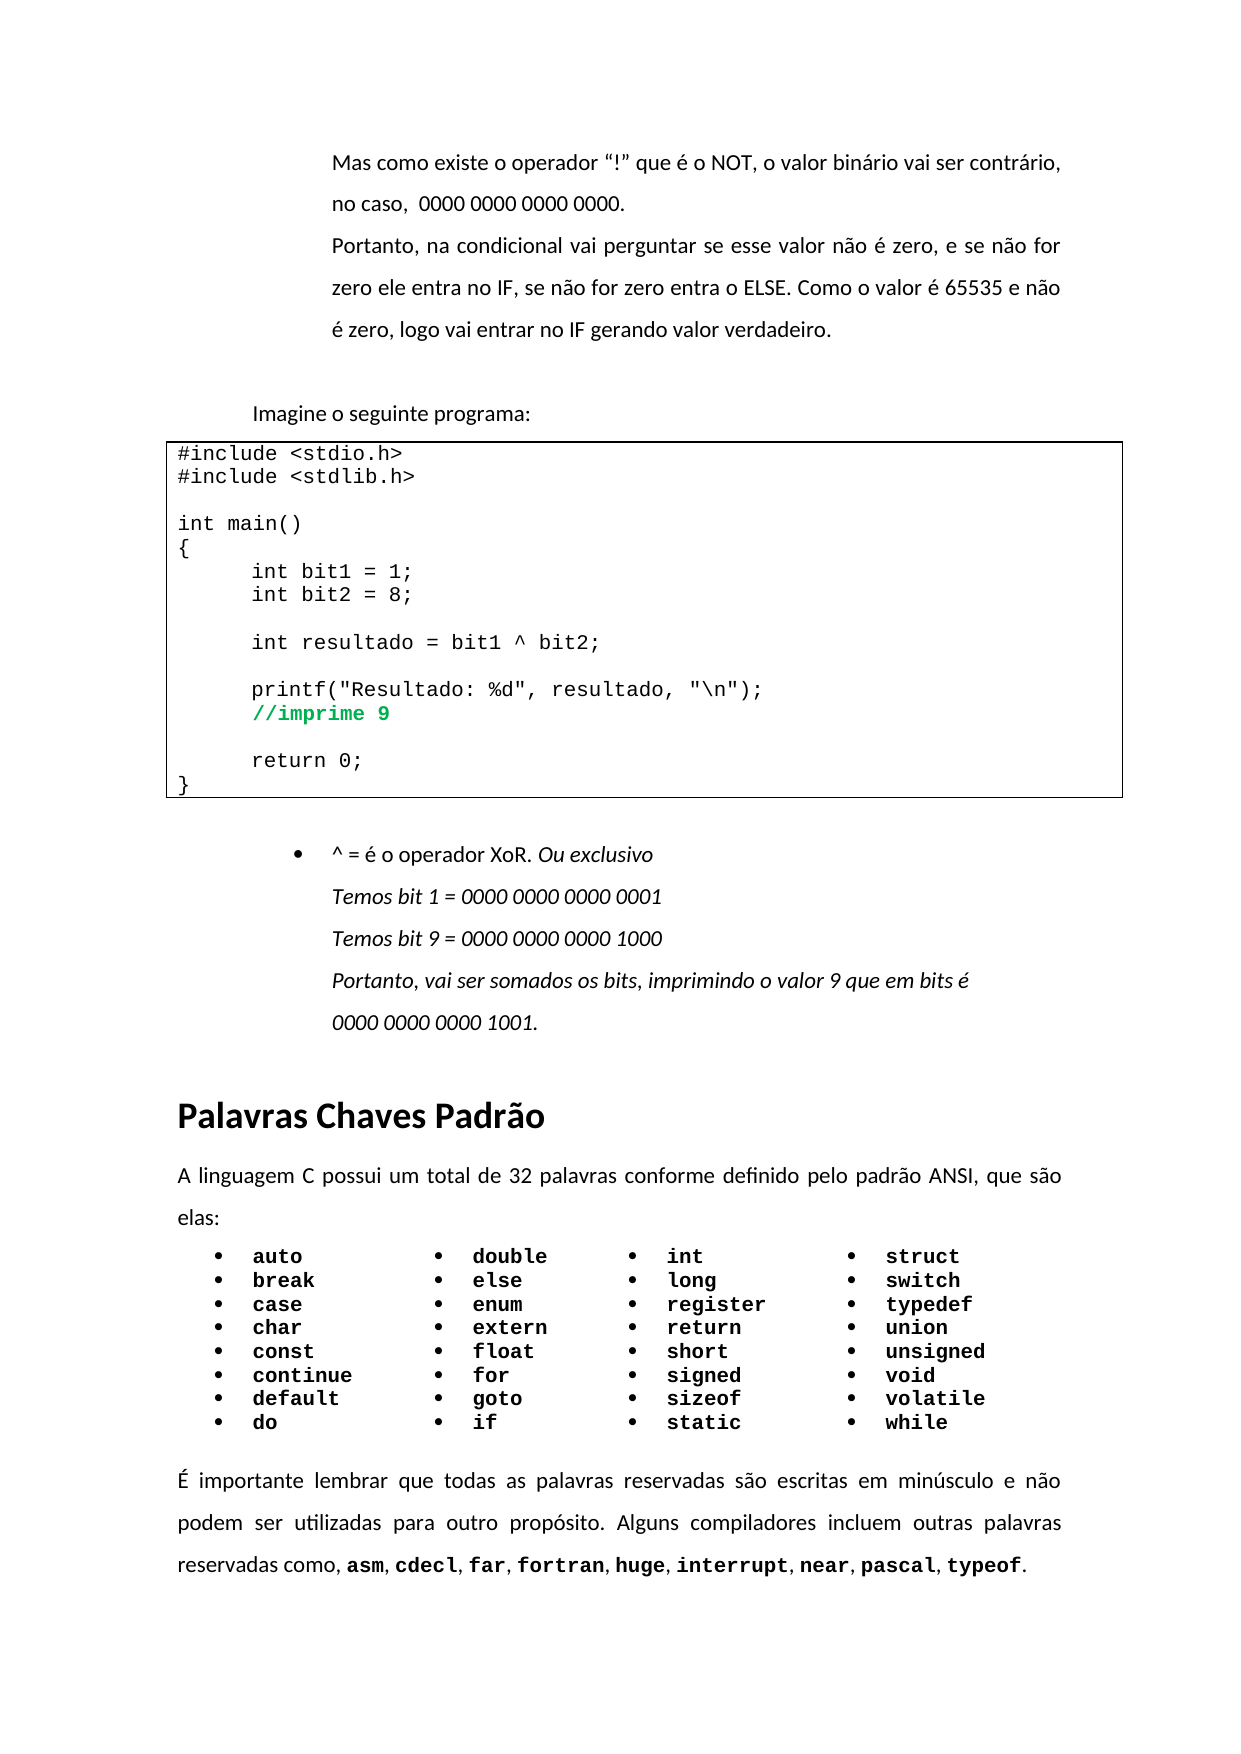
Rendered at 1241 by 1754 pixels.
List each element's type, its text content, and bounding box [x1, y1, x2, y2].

table_header #include <stdio.h> #include <stdlib.h> int main() { int bit1 = 1; int bit2 = 8; int resultado = bit1 ^ bit2; printf("Resultado: %d", resultado, "\n"); //imprime 9 return 0; } [167, 443, 1122, 797]
table_header auto break case char const continue default do [176, 1245, 396, 1466]
list ^ = é o operador XoR. Ou exclusivo [294, 840, 1063, 868]
list Temos bit 1 = 0000 0000 0000 0001 [332, 882, 1063, 910]
list Portanto, vai ser somados os bits, imprimindo o valor 9 que em bits é [332, 966, 1063, 994]
text A linguagem C possui um total de 32 palavras conforme definido pelo padrão ANSI, que são elas: [177, 1161, 1063, 1231]
list 0000 0000 0000 1001. [332, 1008, 1063, 1036]
table_header struct switch typedef union unsigned void volatile while [809, 1245, 1029, 1466]
list Portanto, na condicional vai perguntar se esse valor não é zero, e se não for zero ele entra no IF, se não for zero entra o ELSE. Como o valor é 65535 e não é zero, logo vai entrar no IF gerando valor verdadeiro. [332, 232, 1063, 343]
text É importante lembrar que todas as palavras reservadas são escritas em minúsculo e não podem ser utilizadas para outro propósito. Alguns compiladores incluem outras palavras reservadas como, asm, cdecl, far, fortran, huge, interrupt, near, pascal, typeof. [177, 1466, 1063, 1579]
table_header double else enum extern float for goto if [396, 1245, 590, 1466]
table_header int long register return short signed sizeof static [590, 1245, 809, 1466]
subtitle Palavras Chaves Padrão [177, 1092, 1063, 1138]
list Mas como existe o operador “!” que é o NOT, o valor binário vai ser contrário, no caso, 0000 0000 0000 0000. [332, 148, 1063, 218]
list Temos bit 9 = 0000 0000 0000 1000 [332, 924, 1063, 952]
list Imagine o seguinte programa: [252, 399, 1063, 427]
